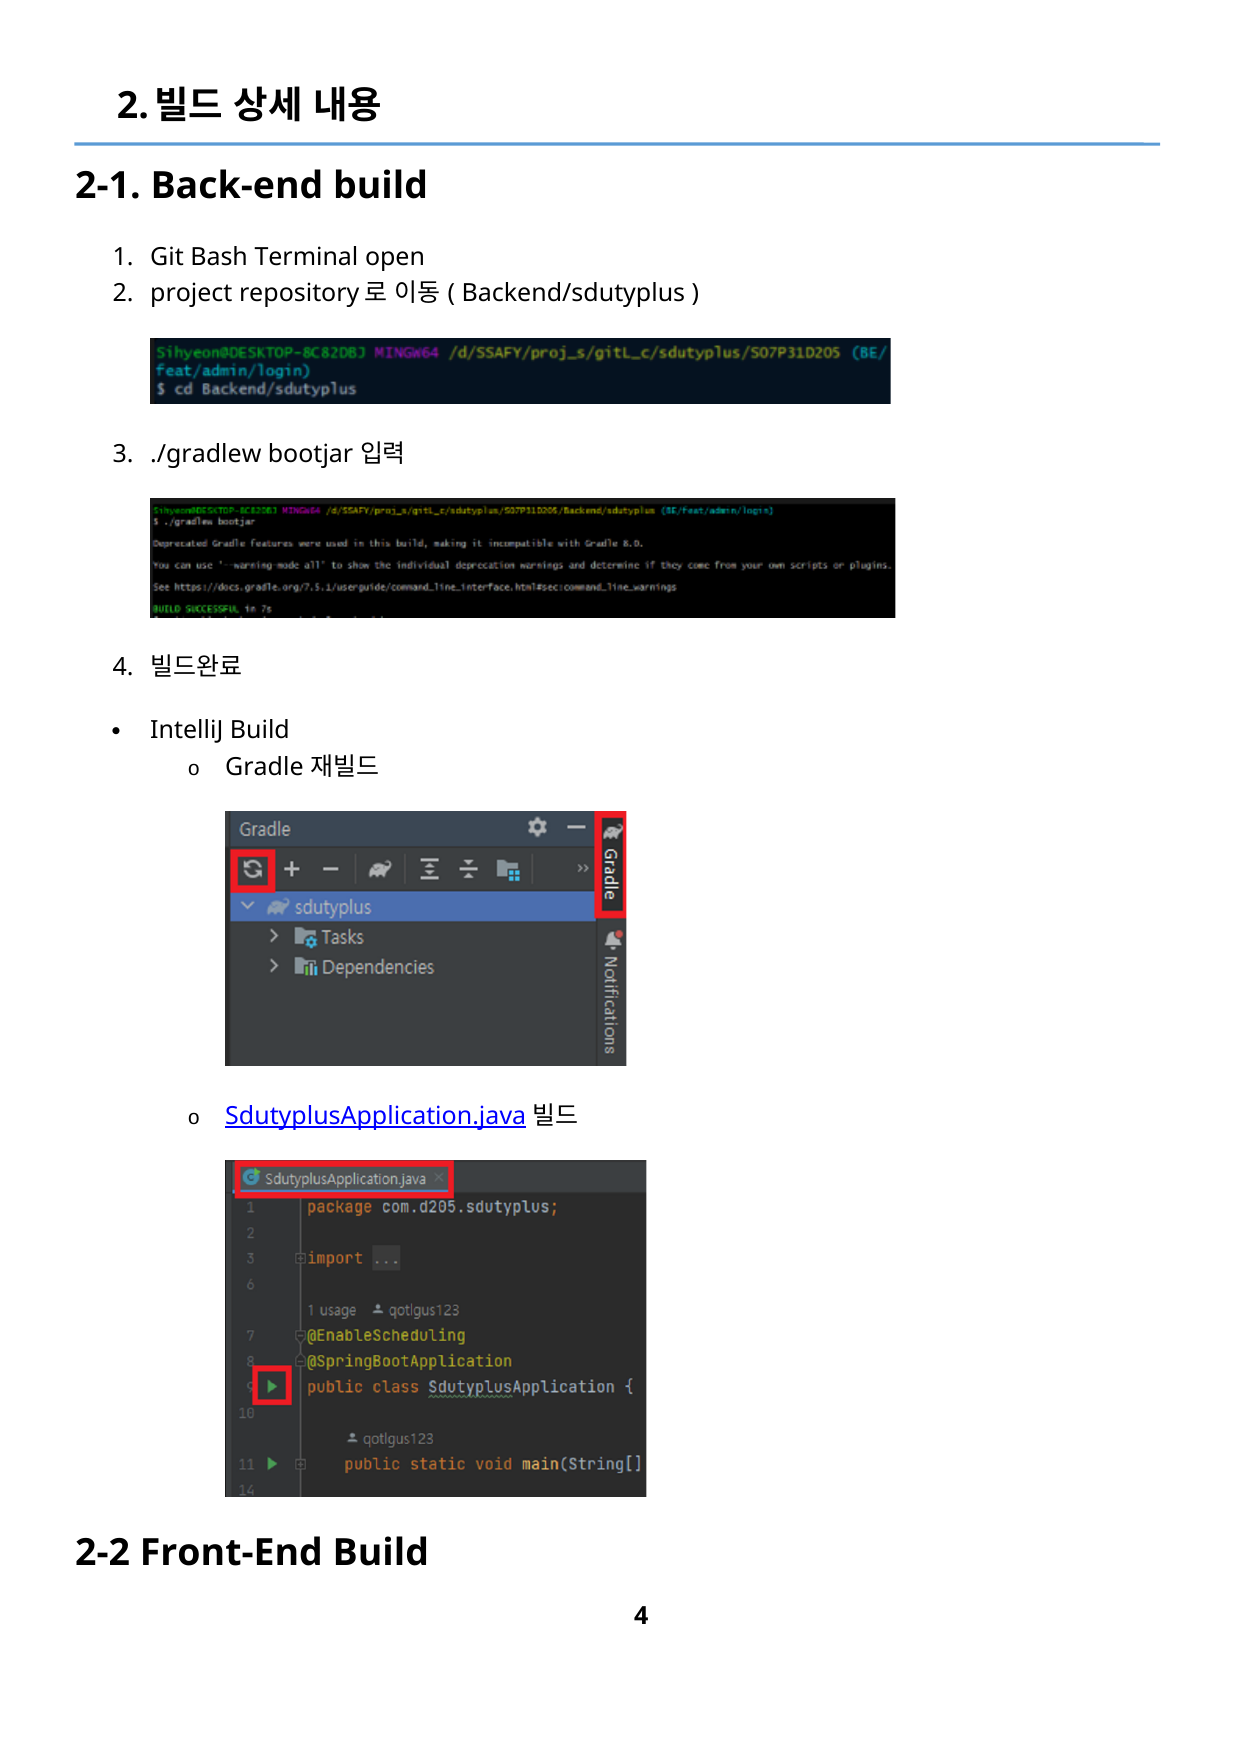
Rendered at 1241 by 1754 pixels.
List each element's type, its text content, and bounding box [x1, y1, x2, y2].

list Git Bash Terminal open [112, 239, 1165, 273]
list IntelliJ Build [112, 712, 1165, 746]
list SdutyplusApplication.java 빌드 [187, 1095, 1165, 1131]
list ./gradlew bootjar 입력 [112, 433, 1165, 469]
text 2-2 Front-End Build [75, 1526, 1165, 1577]
picture [225, 1160, 647, 1497]
picture [150, 338, 891, 404]
picture [225, 811, 627, 1066]
list 빌드완료 [112, 646, 1165, 683]
list Gradle 재빌드 [187, 746, 1165, 782]
list project repository로 이동 ( Backend/sdutyplus ) [112, 273, 1165, 309]
list 빌드 상세 내용 [117, 75, 1165, 129]
text 2-1. Back-end build [75, 159, 1165, 210]
picture [150, 498, 896, 618]
